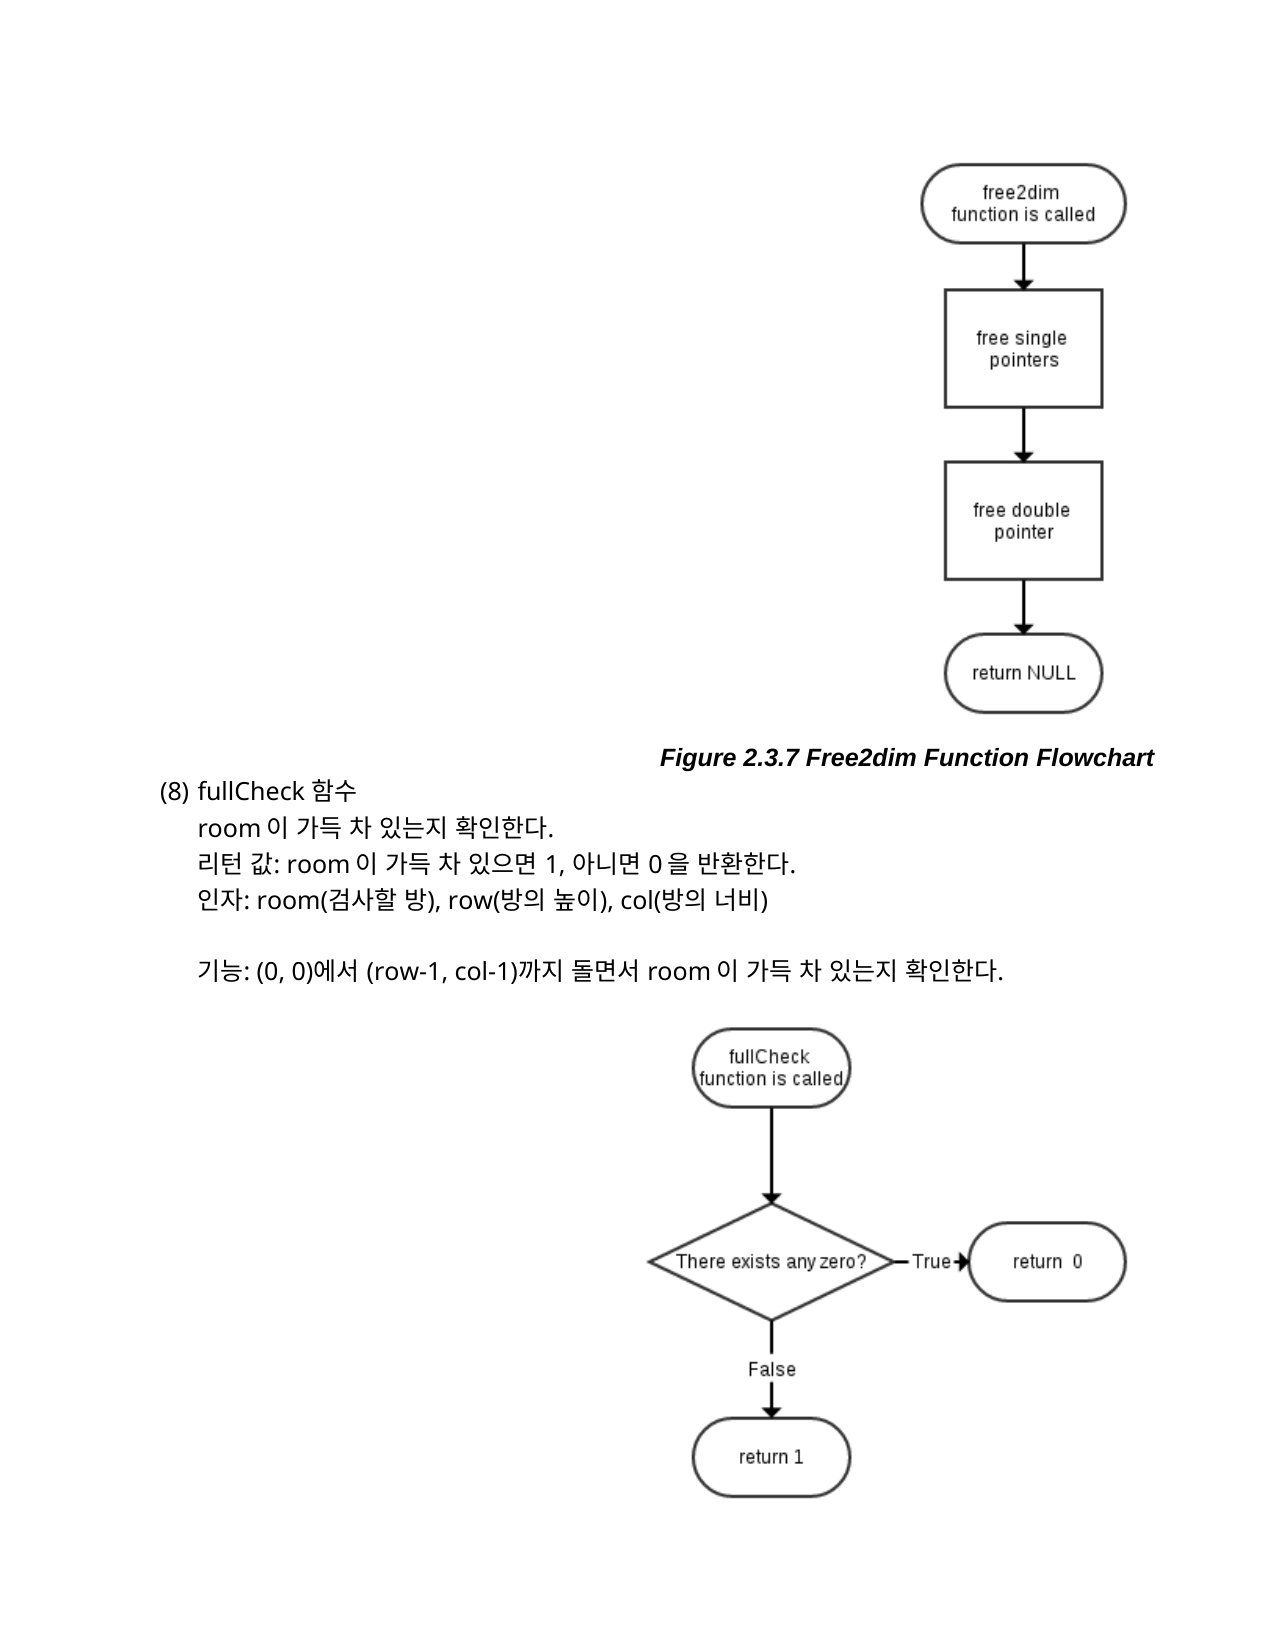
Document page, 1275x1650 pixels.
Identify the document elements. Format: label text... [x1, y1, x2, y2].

list 리턴 값: room이 가득 차 있으면 1, 아니면 0을 반환한다. [197, 844, 1157, 881]
list room이 가득 차 있는지 확인한다. [197, 808, 1157, 844]
list 인자: room(검사할 방), row(방의 높이), col(방의 너비) [197, 881, 1157, 917]
list Figure 2.3.7 Free2dim Function Flowchart [197, 743, 1157, 772]
list fullCheck 함수 [160, 772, 1157, 808]
list 기능: (0, 0)에서 (row-1, col-1)까지 돌면서 room이 가득 차 있는지 확인한다. [197, 951, 1157, 987]
picture [891, 118, 1157, 744]
picture [632, 987, 1157, 1528]
